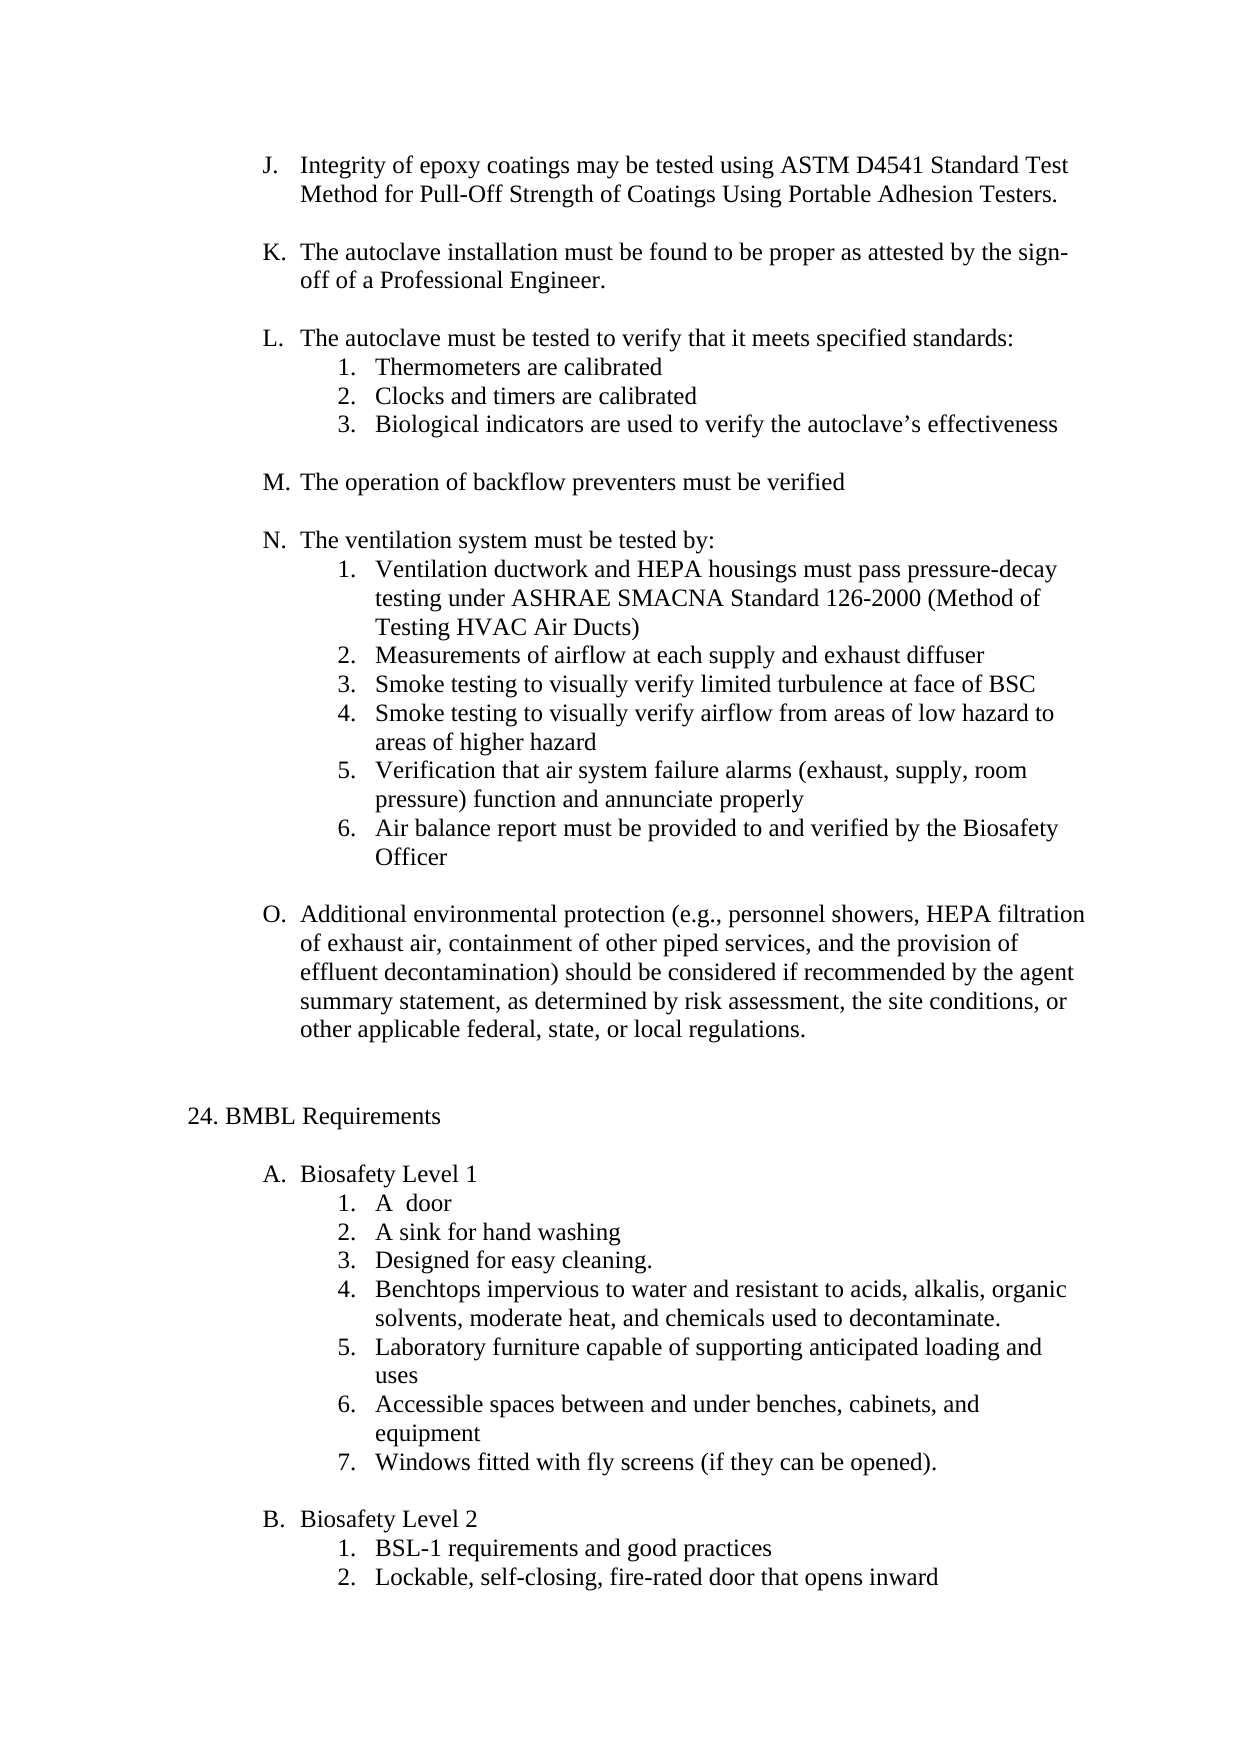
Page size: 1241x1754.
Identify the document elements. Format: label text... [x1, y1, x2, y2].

list Biosafety Level 2 [262, 1504, 1090, 1533]
list Measurements of airflow at each supply and exhaust diffuser [337, 640, 1090, 669]
list BMBL Requirements [187, 1101, 1090, 1130]
list A sink for hand washing [337, 1217, 1090, 1245]
list Biosafety Level 1 [262, 1159, 1090, 1188]
list Smoke testing to visually verify limited turbulence at face of BSC [337, 669, 1090, 698]
list Smoke testing to visually verify airflow from areas of low hazard to areas of higher hazard [337, 698, 1090, 755]
list Windows fitted with fly screens (if they can be opened). [337, 1447, 1090, 1475]
list Ventilation ductwork and HEPA housings must pass pressure-decay testing under ASHRAE SMACNA Standard 126-2000 (Method of Testing HVAC Air Ducts) [337, 554, 1090, 640]
list The autoclave installation must be found to be proper as attested by the sign-off of a Professional Engineer. [262, 237, 1090, 294]
list The ventilation system must be tested by: [262, 525, 1090, 554]
list Additional environmental protection (e.g., personnel showers, HEPA filtration of exhaust air, containment of other piped services, and the provision of effluent decontamination) should be considered if recommended by the agent summary statement, as determined by risk assessment, the site conditions, or other applicable federal, state, or local regulations. [262, 899, 1090, 1072]
list Integrity of epoxy coatings may be tested using ASTM D4541 Standard Test Method for Pull-Off Strength of Coatings Using Portable Adhesion Testers. [262, 150, 1090, 207]
list Biological indicators are used to verify the autoclave’s effectiveness [337, 409, 1090, 438]
list Laboratory furniture capable of supporting anticipated loading and uses [337, 1332, 1090, 1389]
list Thermometers are calibrated [337, 352, 1090, 381]
list Verification that air system failure alarms (exhaust, supply, room pressure) function and annunciate properly [337, 755, 1090, 813]
list Lockable, self-closing, fire-rated door that opens inward [337, 1562, 1090, 1591]
list Designed for easy cleaning. [337, 1245, 1090, 1274]
list A door [337, 1188, 1090, 1217]
list The operation of backflow preventers must be verified [262, 467, 1090, 496]
list The autoclave must be tested to verify that it meets specified standards: [262, 323, 1090, 352]
list Accessible spaces between and under benches, cabinets, and equipment [337, 1389, 1090, 1447]
list Benchtops impervious to water and resistant to acids, alkalis, organic solvents, moderate heat, and chemicals used to decontaminate. [337, 1274, 1090, 1332]
list Clocks and timers are calibrated [337, 381, 1090, 409]
list Air balance report must be provided to and verified by the Biosafety Officer [337, 813, 1090, 870]
list BSL-1 requirements and good practices [337, 1533, 1090, 1562]
